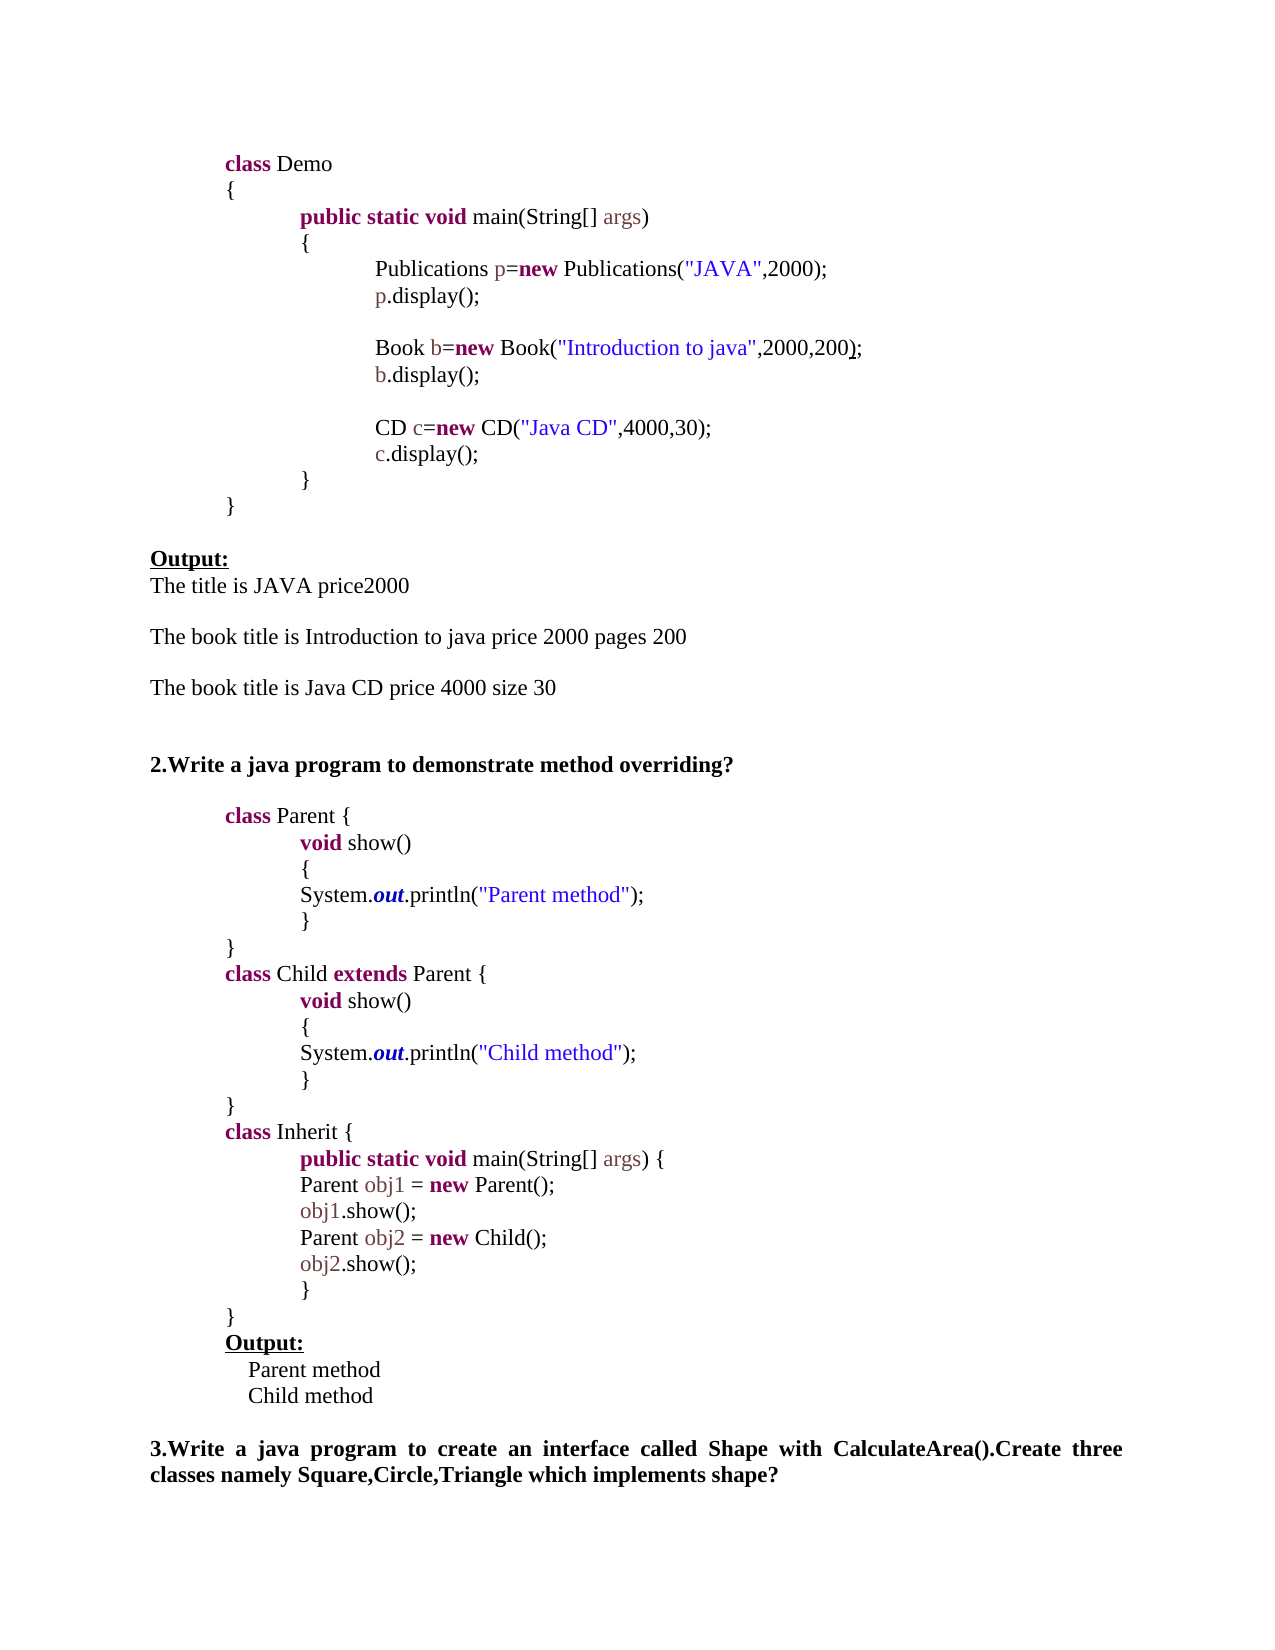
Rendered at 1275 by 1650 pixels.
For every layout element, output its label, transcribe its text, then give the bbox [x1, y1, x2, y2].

text Output: [150, 545, 1125, 572]
text p.display(); [375, 282, 1125, 308]
text The book title is Java CD price 4000 size 30 [150, 674, 1125, 700]
text void show() [150, 987, 1125, 1013]
text { [150, 229, 1125, 255]
text The title is JAVA price2000 [150, 572, 1125, 598]
text obj1.show(); [150, 1197, 1125, 1224]
text Parent obj1 = new Parent(); [150, 1171, 1125, 1197]
text Book b=new Book("Introduction to java",2000,200); [150, 334, 1125, 361]
text Publications p=new Publications("JAVA",2000); [150, 255, 1125, 282]
text } [150, 1066, 1125, 1092]
text System.out.println("Parent method"); [150, 881, 1125, 908]
text CD c=new CD("Java CD",4000,30); [150, 413, 1125, 440]
text { [150, 855, 1125, 881]
text c.display(); [300, 440, 1125, 466]
text Parent obj2 = new Child(); [150, 1224, 1125, 1250]
text public static void main(String[] args) { [150, 1145, 1125, 1171]
text class Demo [150, 150, 1125, 176]
text void show() [150, 828, 1125, 855]
text 2.Write a java program to demonstrate method overriding? [150, 751, 1125, 777]
text class Child extends Parent { [150, 960, 1125, 987]
text Parent method [150, 1356, 1125, 1382]
text } [150, 493, 1125, 519]
text Output: [150, 1329, 1125, 1356]
text Child method [225, 1382, 1125, 1408]
text System.out.println("Child method"); [150, 1039, 1125, 1066]
text b.display(); [300, 361, 1125, 387]
text } [150, 908, 1125, 934]
text { [150, 1013, 1125, 1039]
text } [150, 466, 1125, 493]
text { [150, 176, 1125, 203]
text } [150, 1303, 1125, 1329]
text obj2.show(); [150, 1250, 1125, 1277]
text public static void main(String[] args) [150, 203, 1125, 229]
text } [150, 934, 1125, 960]
text class Parent { [150, 802, 1125, 828]
text } [150, 1092, 1125, 1118]
text class Inherit { [150, 1118, 1125, 1145]
text The book title is Introduction to java price 2000 pages 200 [150, 623, 1125, 649]
text } [150, 1277, 1125, 1303]
text 3.Write a java program to create an interface called Shape with CalculateArea().Create three classes namely Square,Circle,Triangle which implements shape? [150, 1435, 1125, 1487]
